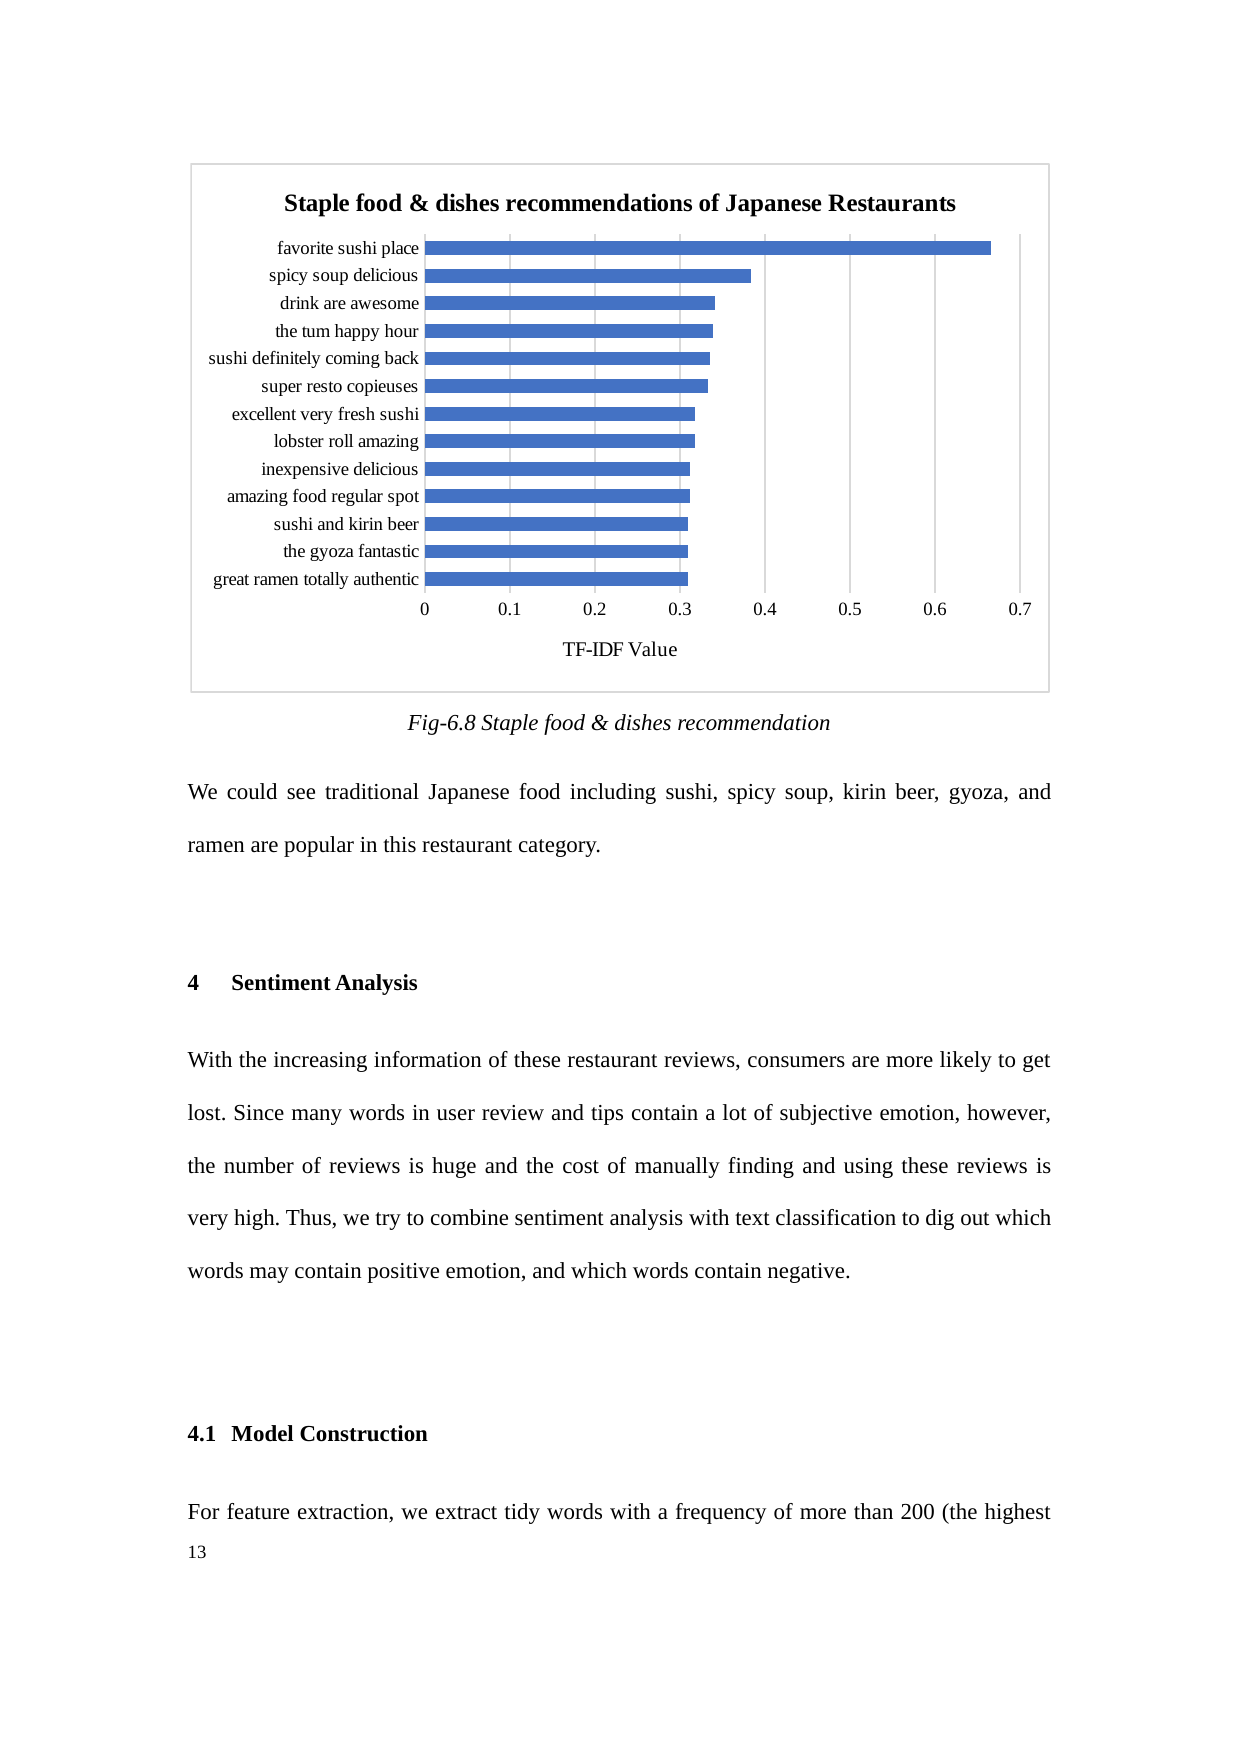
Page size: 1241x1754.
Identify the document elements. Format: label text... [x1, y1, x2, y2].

text Fig-6.8 Staple food & dishes recommendation [187, 709, 1053, 735]
text We could see traditional Japanese food including sushi, spicy soup, kirin beer, gyoza, and ramen are popular in this restaurant category. [187, 778, 1053, 857]
subtitle Model Construction [187, 1420, 1053, 1446]
subtitle Sentiment Analysis [187, 968, 1053, 995]
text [187, 1498, 1053, 1524]
text With the increasing information of these restaurant reviews, consumers are more likely to get lost. Since many words in user review and tips contain a lot of subjective emotion, however, the number of reviews is huge and the cost of manually finding and using these reviews is very high. Thus, we try to combine sentiment analysis with text classification to dig out which words may contain positive emotion, and which words contain negative. [187, 1046, 1053, 1283]
